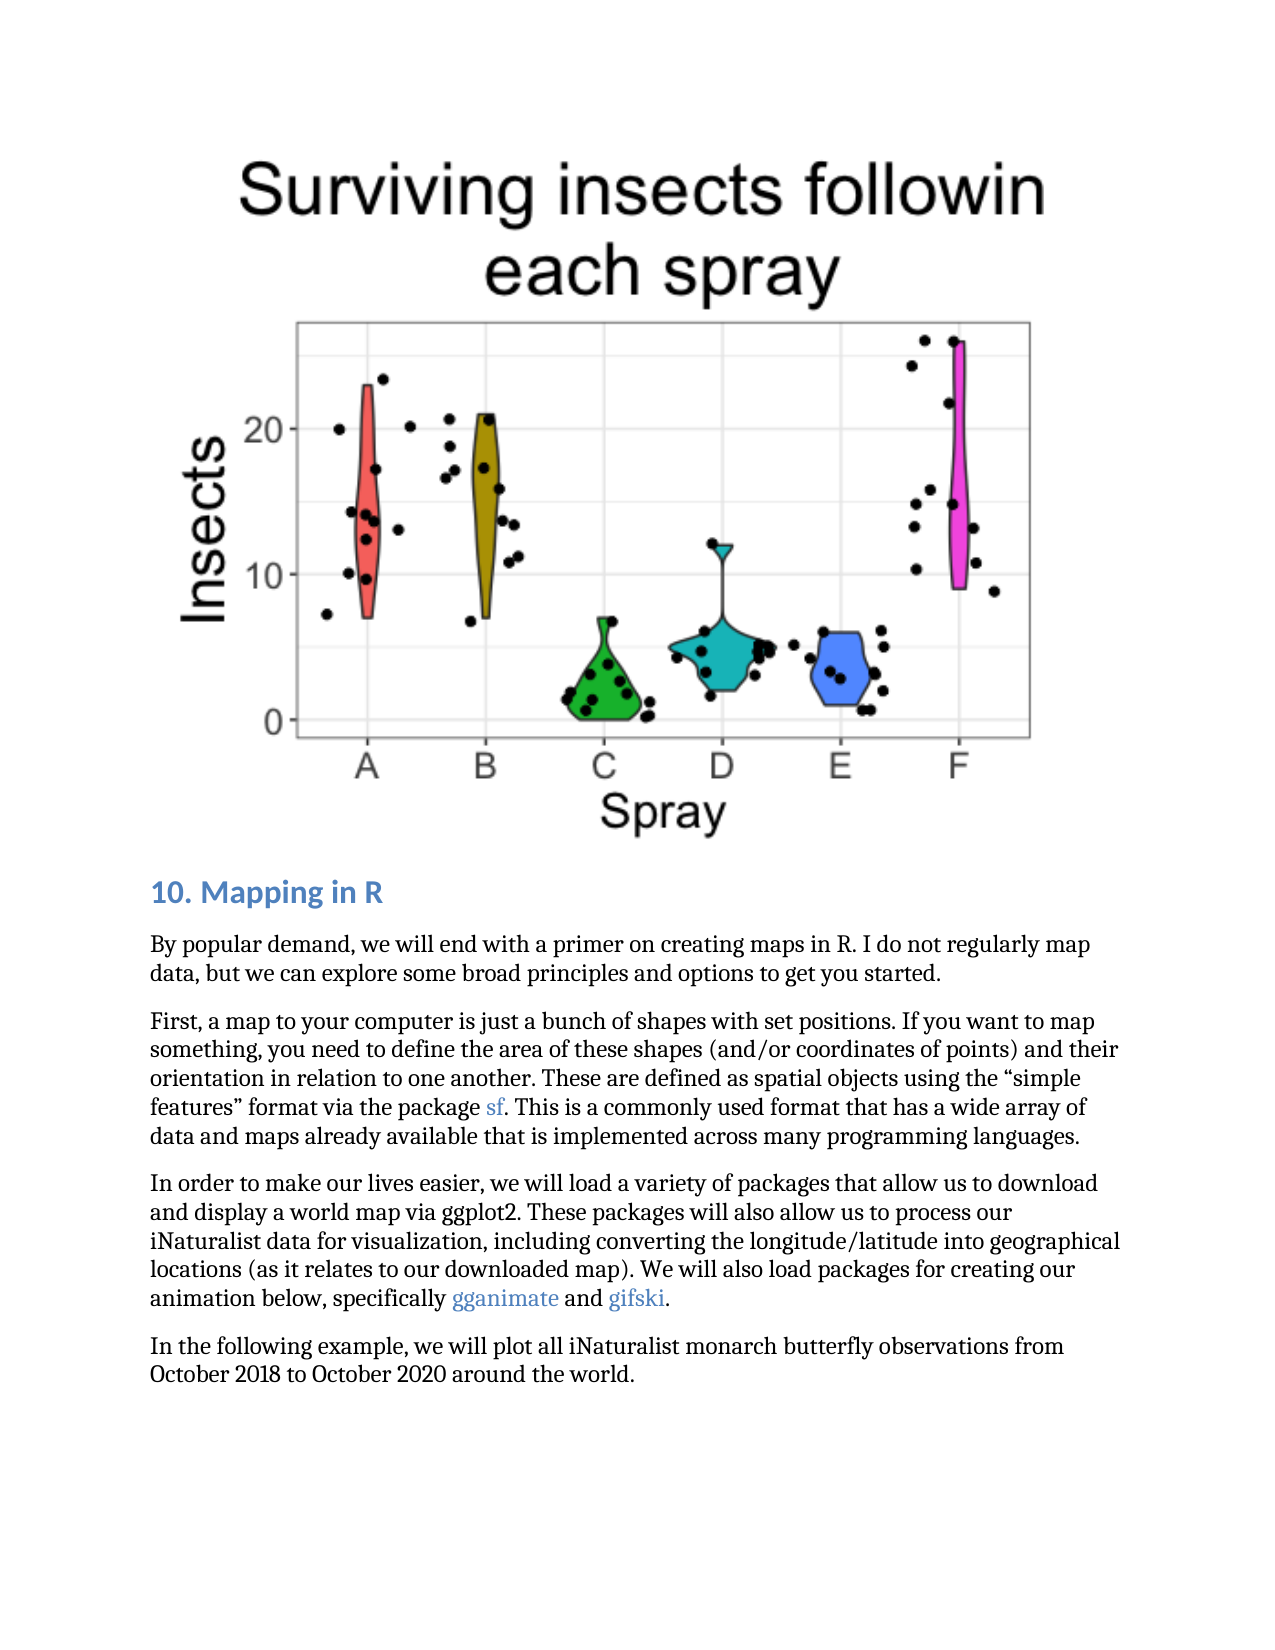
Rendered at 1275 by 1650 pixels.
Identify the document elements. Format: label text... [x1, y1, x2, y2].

picture [168, 150, 1044, 850]
text By popular demand, we will end with a primer on creating maps in R. I do not regularly map data, but we can explore some broad principles and options to get you started. [150, 930, 1125, 988]
text In order to make our lives easier, we will load a variety of packages that allow us to download and display a world map via ggplot2. These packages will also allow us to process our iNaturalist data for visualization, including converting the longitude/latitude into geographical locations (as it relates to our downloaded map). We will also load packages for creating our animation below, specifically gganimate and gifski. [150, 1169, 1125, 1313]
subtitle 10. Mapping in R [150, 871, 1125, 912]
text In the following example, we will plot all iNaturalist monarch butterfly observations from October 2018 to October 2020 around the world. [150, 1332, 1125, 1389]
text First, a map to your computer is just a bunch of shapes with set positions. If you want to map something, you need to define the area of these shapes (and/or coordinates of points) and their orientation in relation to one another. These are defined as spatial objects using the “simple features” format via the package sf. This is a commonly used format that has a wide array of data and maps already available that is implemented across many programming languages. [150, 1007, 1125, 1150]
